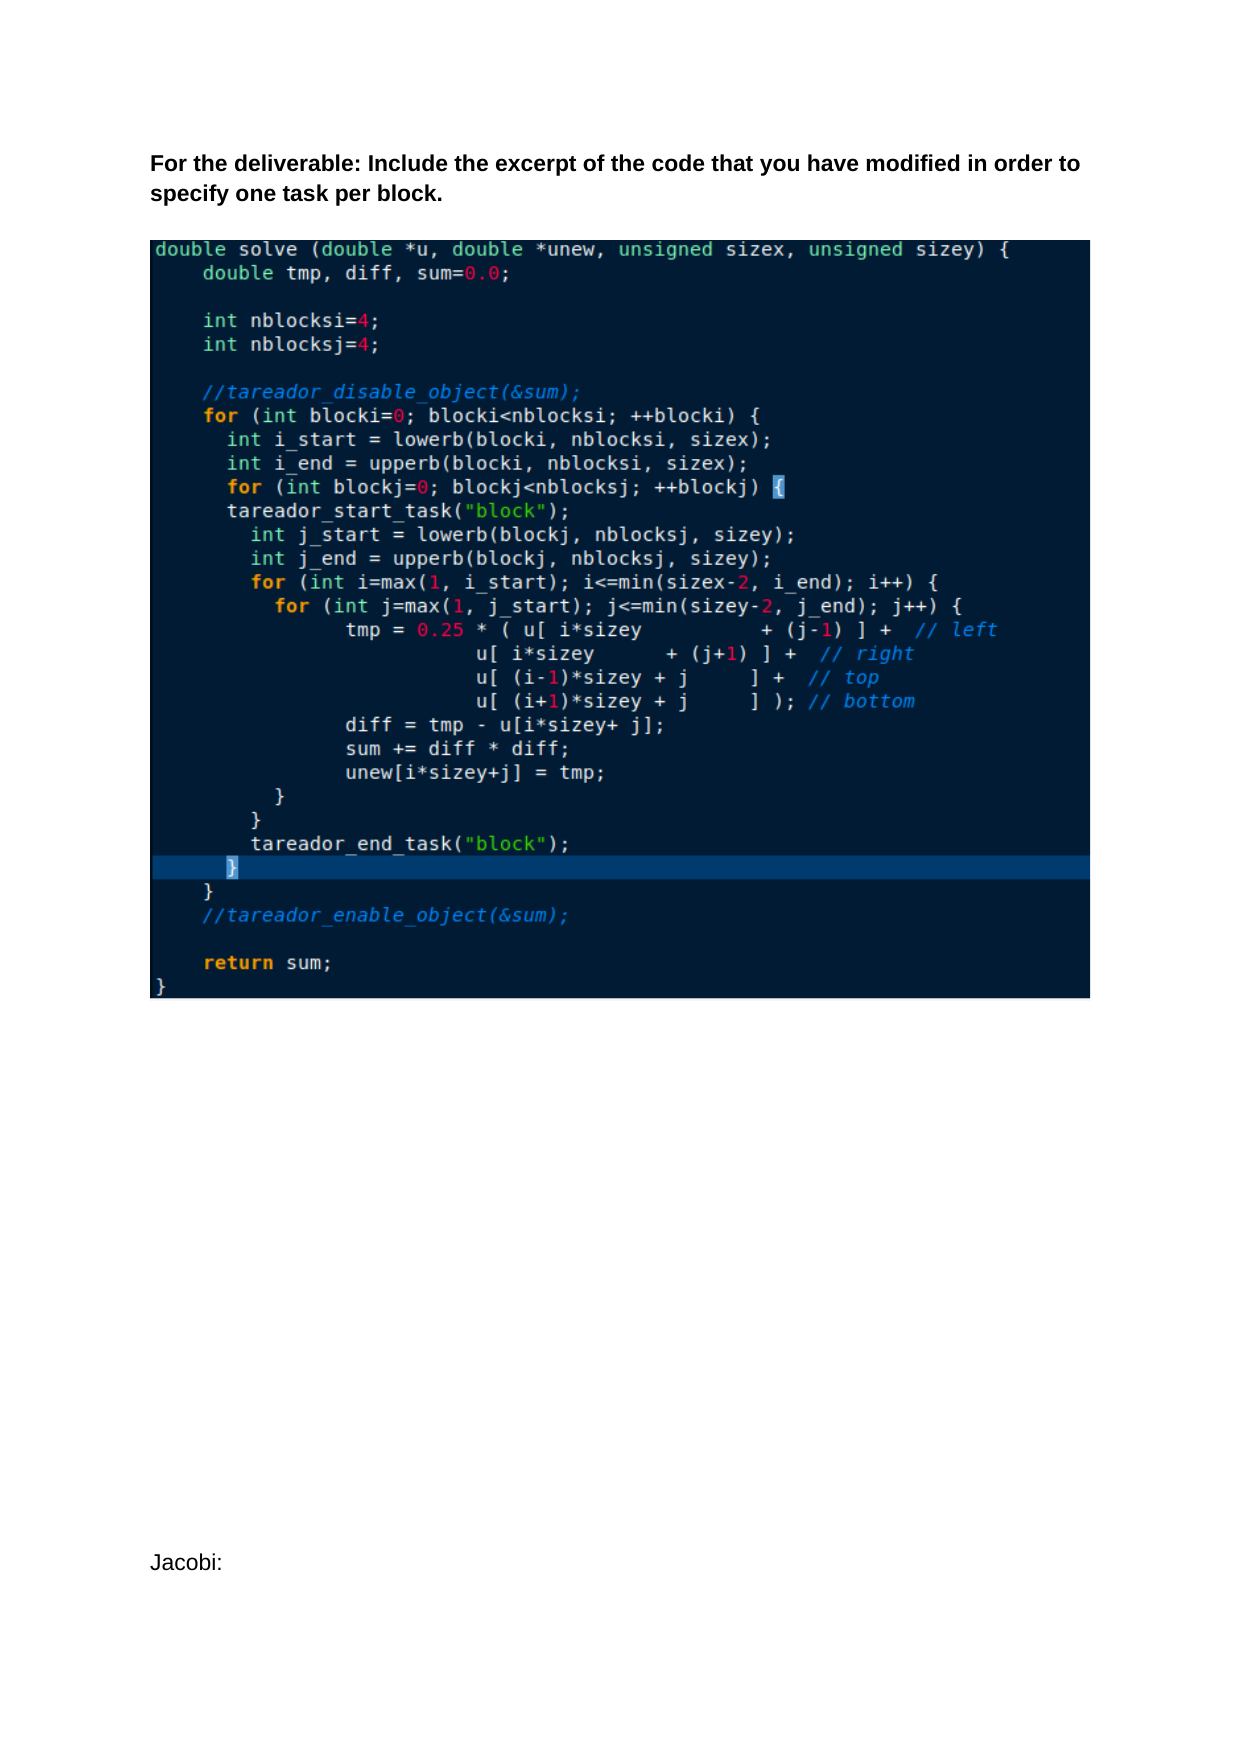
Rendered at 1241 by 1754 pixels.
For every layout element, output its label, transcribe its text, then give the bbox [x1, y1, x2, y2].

text For the deliverable: Include the excerpt of the code that you have modified in order to specify one task per block. [150, 150, 1090, 207]
text Jacobi: [150, 1549, 1090, 1575]
picture [150, 240, 1091, 1001]
